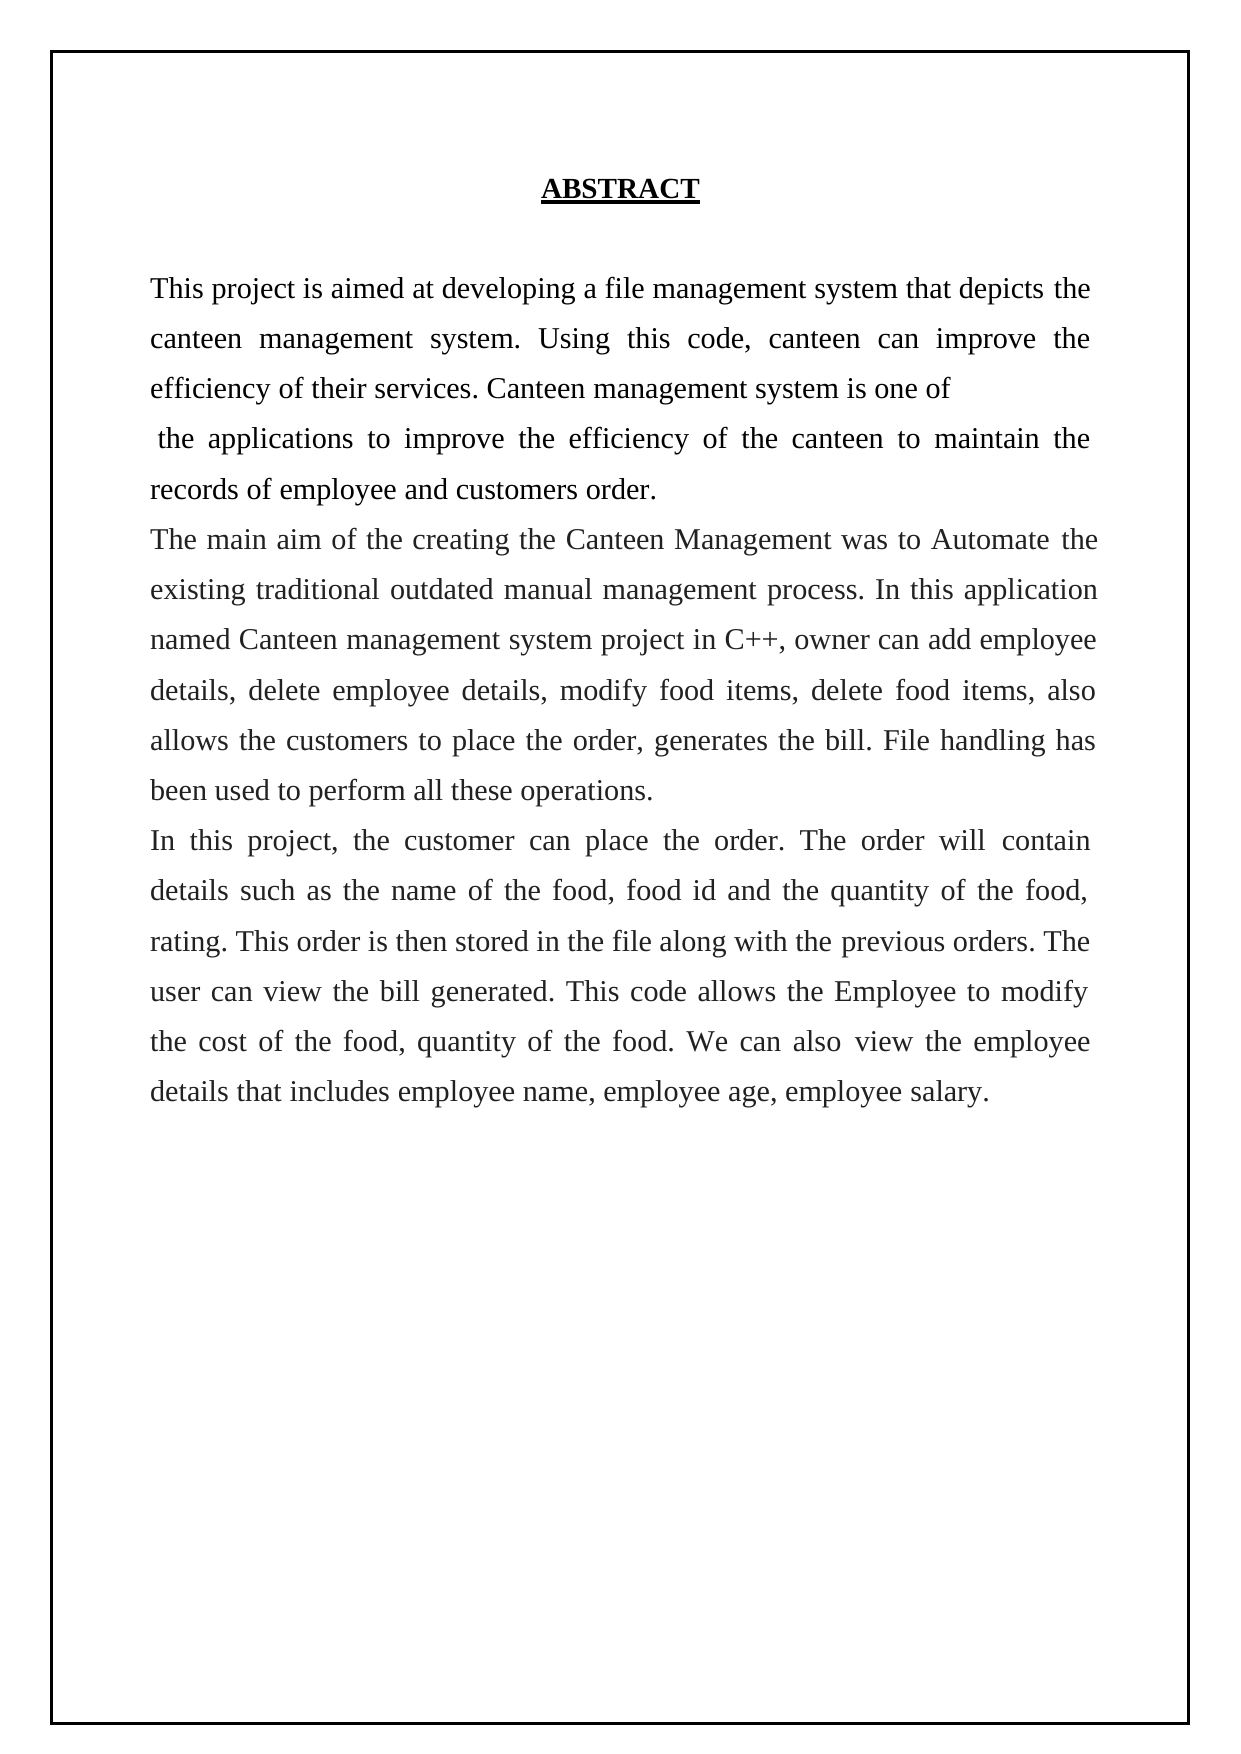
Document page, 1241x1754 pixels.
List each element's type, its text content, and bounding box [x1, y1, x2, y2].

text In this project, the customer can place the order. The order will contain details such as the name of the food, food id and the quantity of the food, rating. This order is then stored in the file along with the previous orders. The user can view the bill generated. This code allows the Employee to modify the cost of the food, quantity of the food. We can also view the employee details that includes employee name, employee age, employee salary. [150, 822, 1091, 1108]
text ABSTRACT [393, 171, 847, 205]
text This project is aimed at developing a file management system that depicts the canteen management system. Using this code, canteen can improve the efficiency of their services. Canteen management system is one of [150, 270, 1091, 405]
text the applications to improve the efficiency of the canteen to maintain the records of employee and customers order. [150, 421, 1091, 506]
text The main aim of the creating the Canteen Management was to Automate the existing traditional outdated manual management process. In this application named Canteen management system project in C++, owner can add employee details, delete employee details, modify food items, delete food items, also allows the customers to place the order, generates the bill. File handling has been used to perform all these operations. [150, 521, 1098, 807]
